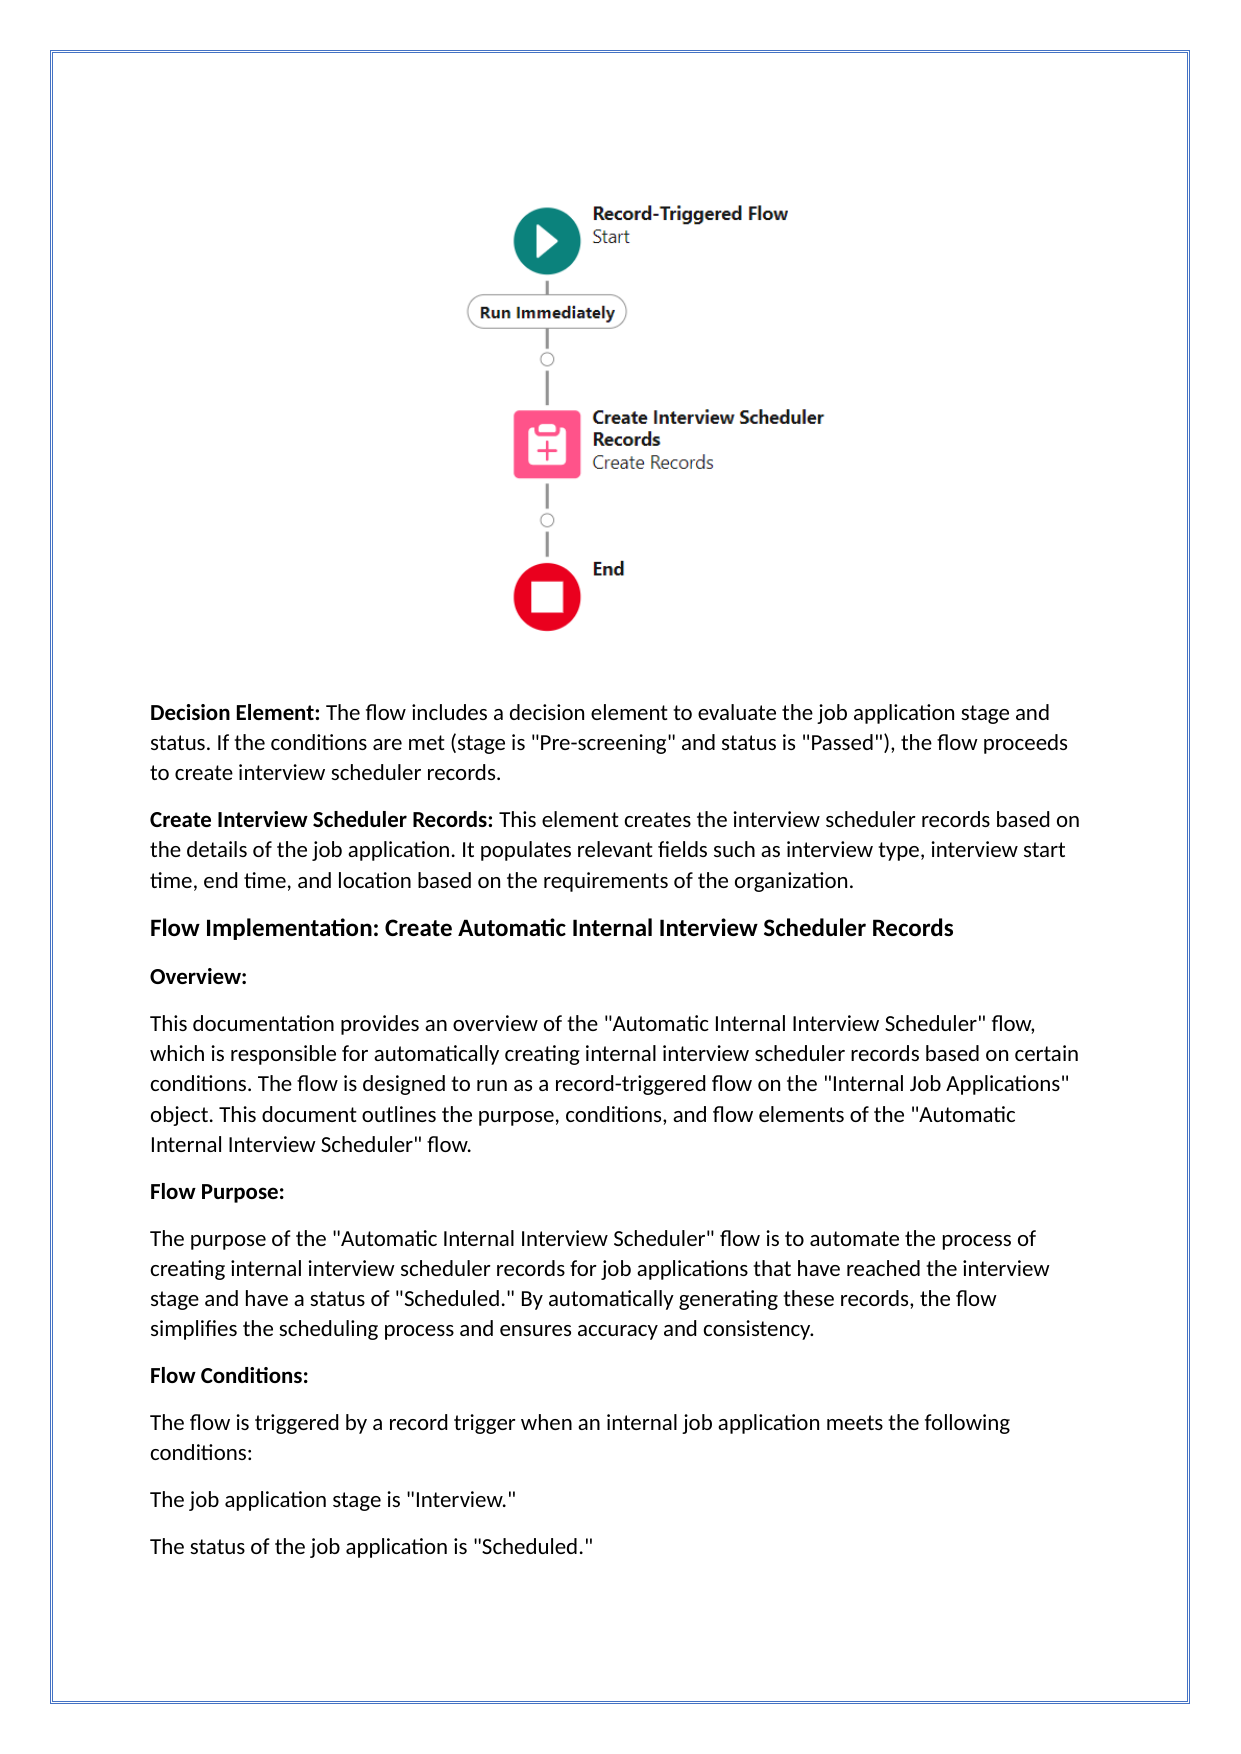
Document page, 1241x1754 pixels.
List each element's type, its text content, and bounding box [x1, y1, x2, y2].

text The status of the job application is "Scheduled." [150, 1532, 1090, 1560]
text This documentation provides an overview of the "Automatic Internal Interview Scheduler" flow, which is responsible for automatically creating internal interview scheduler records based on certain conditions. The flow is designed to run as a record-triggered flow on the "Internal Job Applications" object. This document outlines the purpose, conditions, and flow elements of the "Automatic Internal Interview Scheduler" flow. [150, 1009, 1090, 1158]
text The job application stage is "Interview." [150, 1485, 1090, 1513]
text The flow is triggered by a record trigger when an internal job application meets the following conditions: [150, 1408, 1090, 1466]
text Flow Conditions: [150, 1361, 1090, 1389]
text Overview: [150, 962, 1090, 990]
text Flow Purpose: [150, 1177, 1090, 1205]
picture [232, 150, 1009, 680]
text Decision Element: The flow includes a decision element to evaluate the job application stage and status. If the conditions are met (stage is "Pre-screening" and status is "Passed"), the flow proceeds to create interview scheduler records. [150, 698, 1090, 786]
text Flow Implementation: Create Automatic Internal Interview Scheduler Records [150, 913, 1090, 943]
text The purpose of the "Automatic Internal Interview Scheduler" flow is to automate the process of creating internal interview scheduler records for job applications that have reached the interview stage and have a status of "Scheduled." By automatically generating these records, the flow simplifies the scheduling process and ensures accuracy and consistency. [150, 1224, 1090, 1342]
text Create Interview Scheduler Records: This element creates the interview scheduler records based on the details of the job application. It populates relevant fields such as interview type, interview start time, end time, and location based on the requirements of the organization. [150, 805, 1090, 894]
